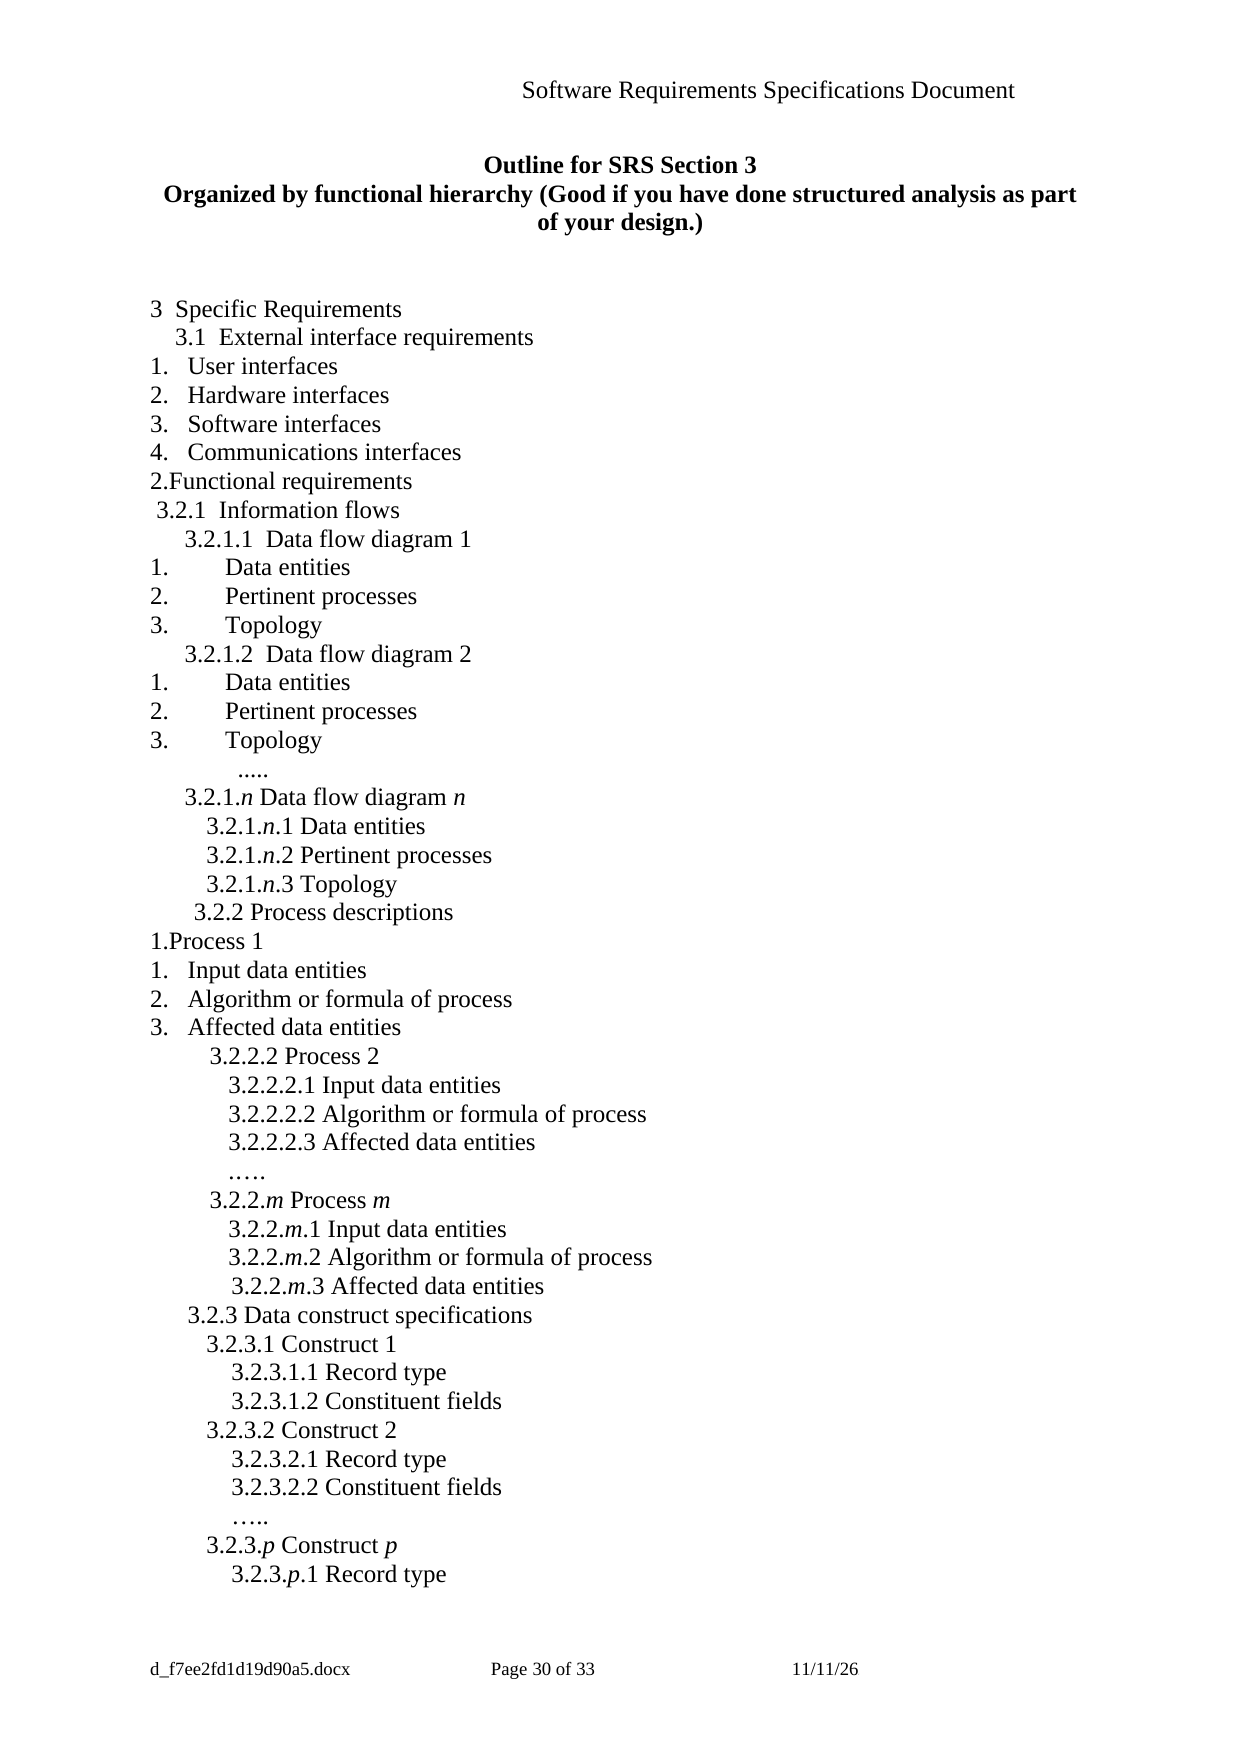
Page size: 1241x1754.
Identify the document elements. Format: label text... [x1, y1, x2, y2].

text .…. [178, 1156, 1090, 1185]
text 3.2.3.1.1 Record type [150, 1357, 1090, 1386]
text 3.2.2 Process descriptions [150, 897, 1090, 926]
text 3.2.1.2 Data flow diagram 2 [178, 639, 1090, 667]
list Process 1 [150, 926, 1090, 955]
text 3.2.1.n.1 Data entities [206, 811, 1090, 840]
text 3.2.2.2.2 Algorithm or formula of process [178, 1099, 1090, 1127]
list Functional requirements [150, 466, 1090, 495]
text 3.2.1.n Data flow diagram n [178, 782, 1090, 811]
text 3.2.3.2.1 Record type [150, 1444, 1090, 1472]
text 3.2.3.2.2 Constituent fields [150, 1472, 1090, 1501]
text 3.2.1 Information flows [156, 495, 1090, 524]
text 3.2.2.2 Process 2 [178, 1041, 1090, 1070]
list Pertinent processes [150, 696, 1015, 725]
text 3.2.2.m.2 Algorithm or formula of process [178, 1242, 1090, 1271]
list Topology [150, 725, 1015, 754]
list Pertinent processes [150, 581, 1015, 610]
list Affected data entities [150, 1012, 1090, 1041]
list Hardware interfaces [150, 380, 1090, 409]
list Software interfaces [150, 409, 1090, 437]
list Input data entities [150, 955, 1090, 984]
list Topology [150, 610, 1015, 639]
text 3.2.1.1 Data flow diagram 1 [159, 524, 1090, 552]
list Algorithm or formula of process [150, 984, 1090, 1012]
text Organized by functional hierarchy (Good if you have done structured analysis as part of your design.) [150, 179, 1090, 236]
text 3.2.2.2.3 Affected data entities [178, 1127, 1090, 1156]
text 3.2.3.2 Construct 2 [150, 1415, 1090, 1444]
list Data entities [150, 552, 1015, 581]
text 3.2.3.p Construct p [150, 1530, 1090, 1559]
text 3.2.3.p.1 Record type [150, 1559, 1090, 1587]
list User interfaces [150, 351, 1090, 380]
text 3.2.2.2.1 Input data entities [178, 1070, 1090, 1099]
list Communications interfaces [150, 437, 1090, 466]
list Data entities [150, 667, 1015, 696]
text 3.2.1.n.2 Pertinent processes [206, 840, 1090, 869]
text 3.1 External interface requirements [150, 322, 1090, 351]
text ..... [150, 754, 1090, 782]
text 3 Specific Requirements [150, 294, 1090, 322]
text 3.2.3.1.2 Constituent fields [150, 1386, 1090, 1415]
text 3.2.2.m.1 Input data entities [178, 1214, 1090, 1242]
text 3.2.2.m.3 Affected data entities [150, 1271, 1090, 1300]
text Outline for SRS Section 3 [150, 150, 1090, 179]
text 3.2.1.n.3 Topology [206, 869, 1090, 897]
text 3.2.3.1 Construct 1 [150, 1329, 1090, 1357]
text ….. [150, 1501, 1090, 1530]
text 3.2.3 Data construct specifications [150, 1300, 1090, 1329]
text 3.2.2.m Process m [178, 1185, 1090, 1214]
